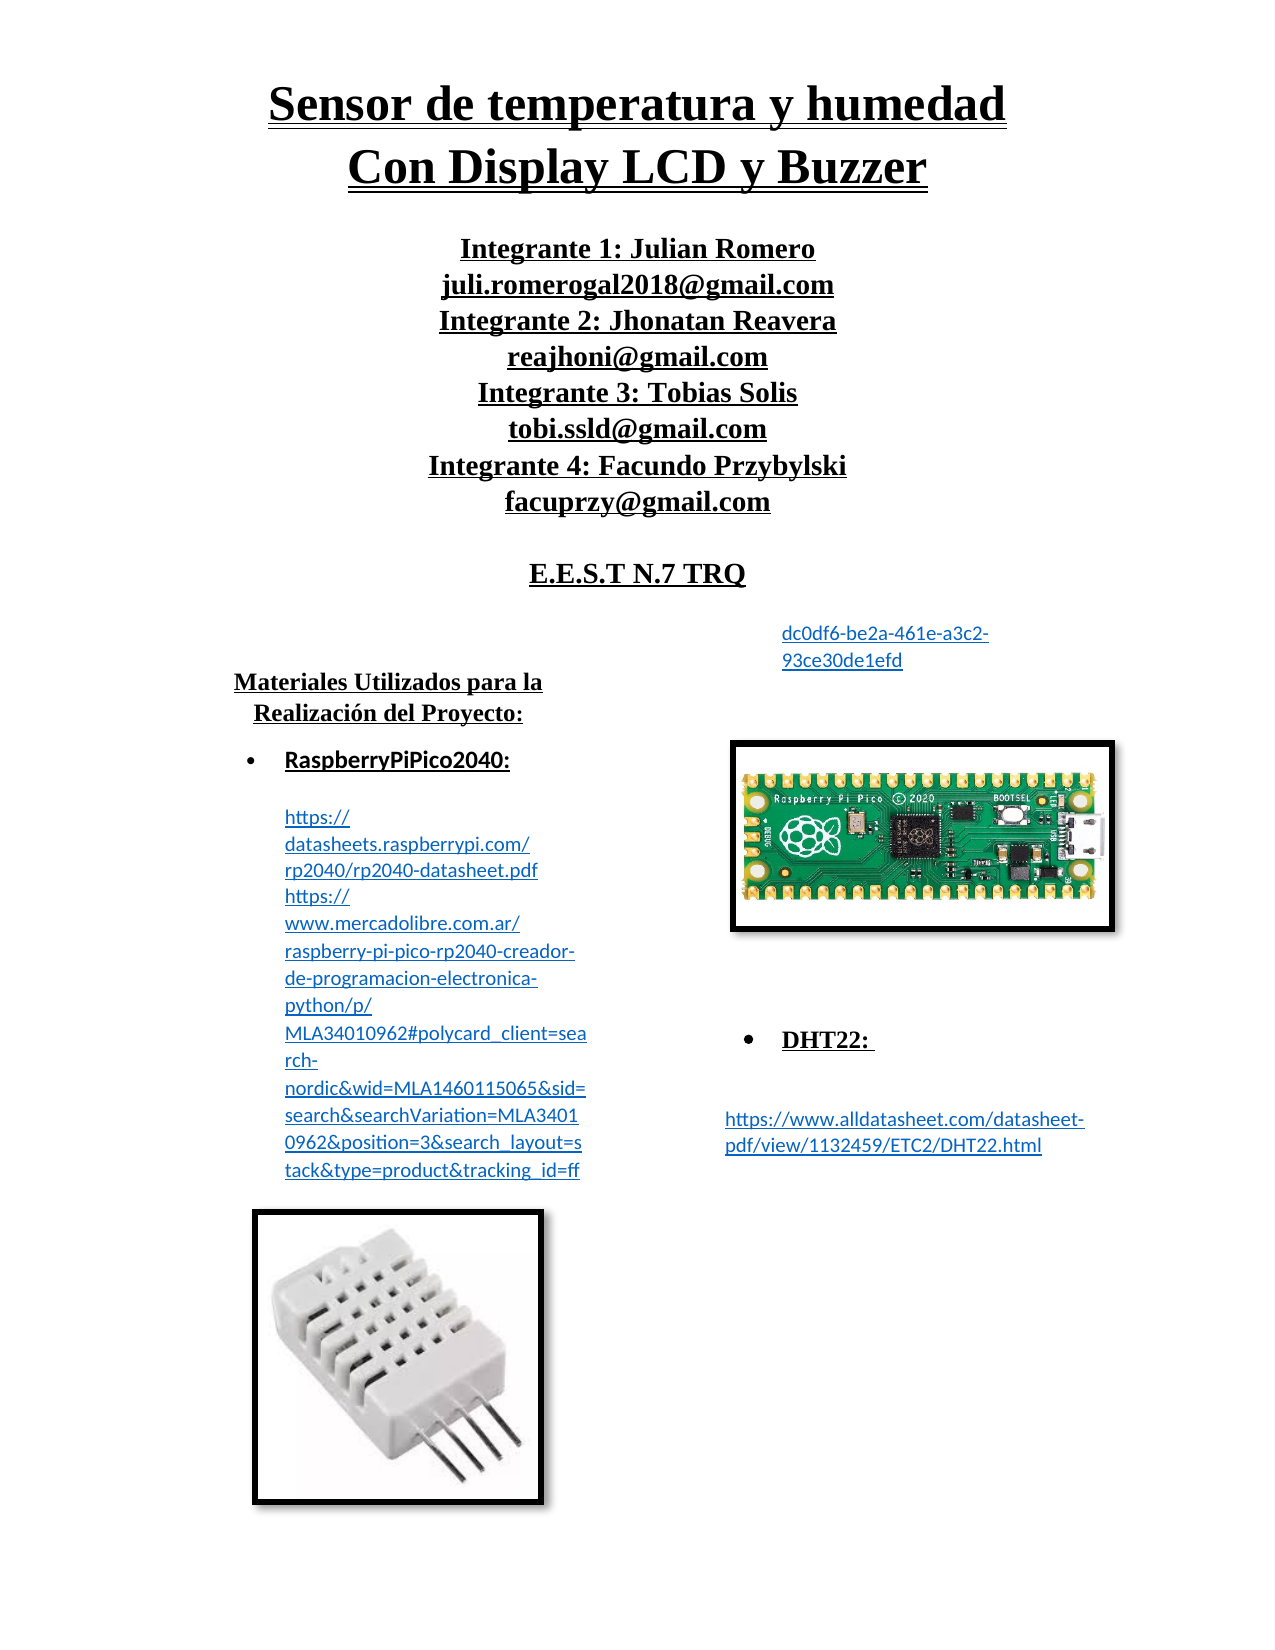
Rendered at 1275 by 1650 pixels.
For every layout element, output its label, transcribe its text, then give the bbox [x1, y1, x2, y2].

text Materiales Utilizados para la Realización del Proyecto: [188, 667, 588, 727]
list https://datasheets.raspberrypi.com/rp2040/rp2040-datasheet.pdf [284, 804, 588, 882]
picture [736, 747, 1109, 926]
subtitle DHT22: [744, 1025, 1060, 1053]
text https://www.alldatasheet.com/datasheet-pdf/view/1132459/ETC2/DHT22.html [725, 1106, 1086, 1158]
list RaspberryPiPico2040: [247, 744, 588, 775]
list https://www.mercadolibre.com.ar/raspberry-pi-pico-rp2040-creador-de-programacion-electronica-python/p/MLA34010962#polycard_client=search-nordic&wid=MLA1460115065&sid=search&searchVariation=MLA34010962&position=3&search_layout=stack&type=product&tracking_id=ffdc0df6-be2a-461e-a3c2-93ce30de1efd [284, 883, 588, 1182]
